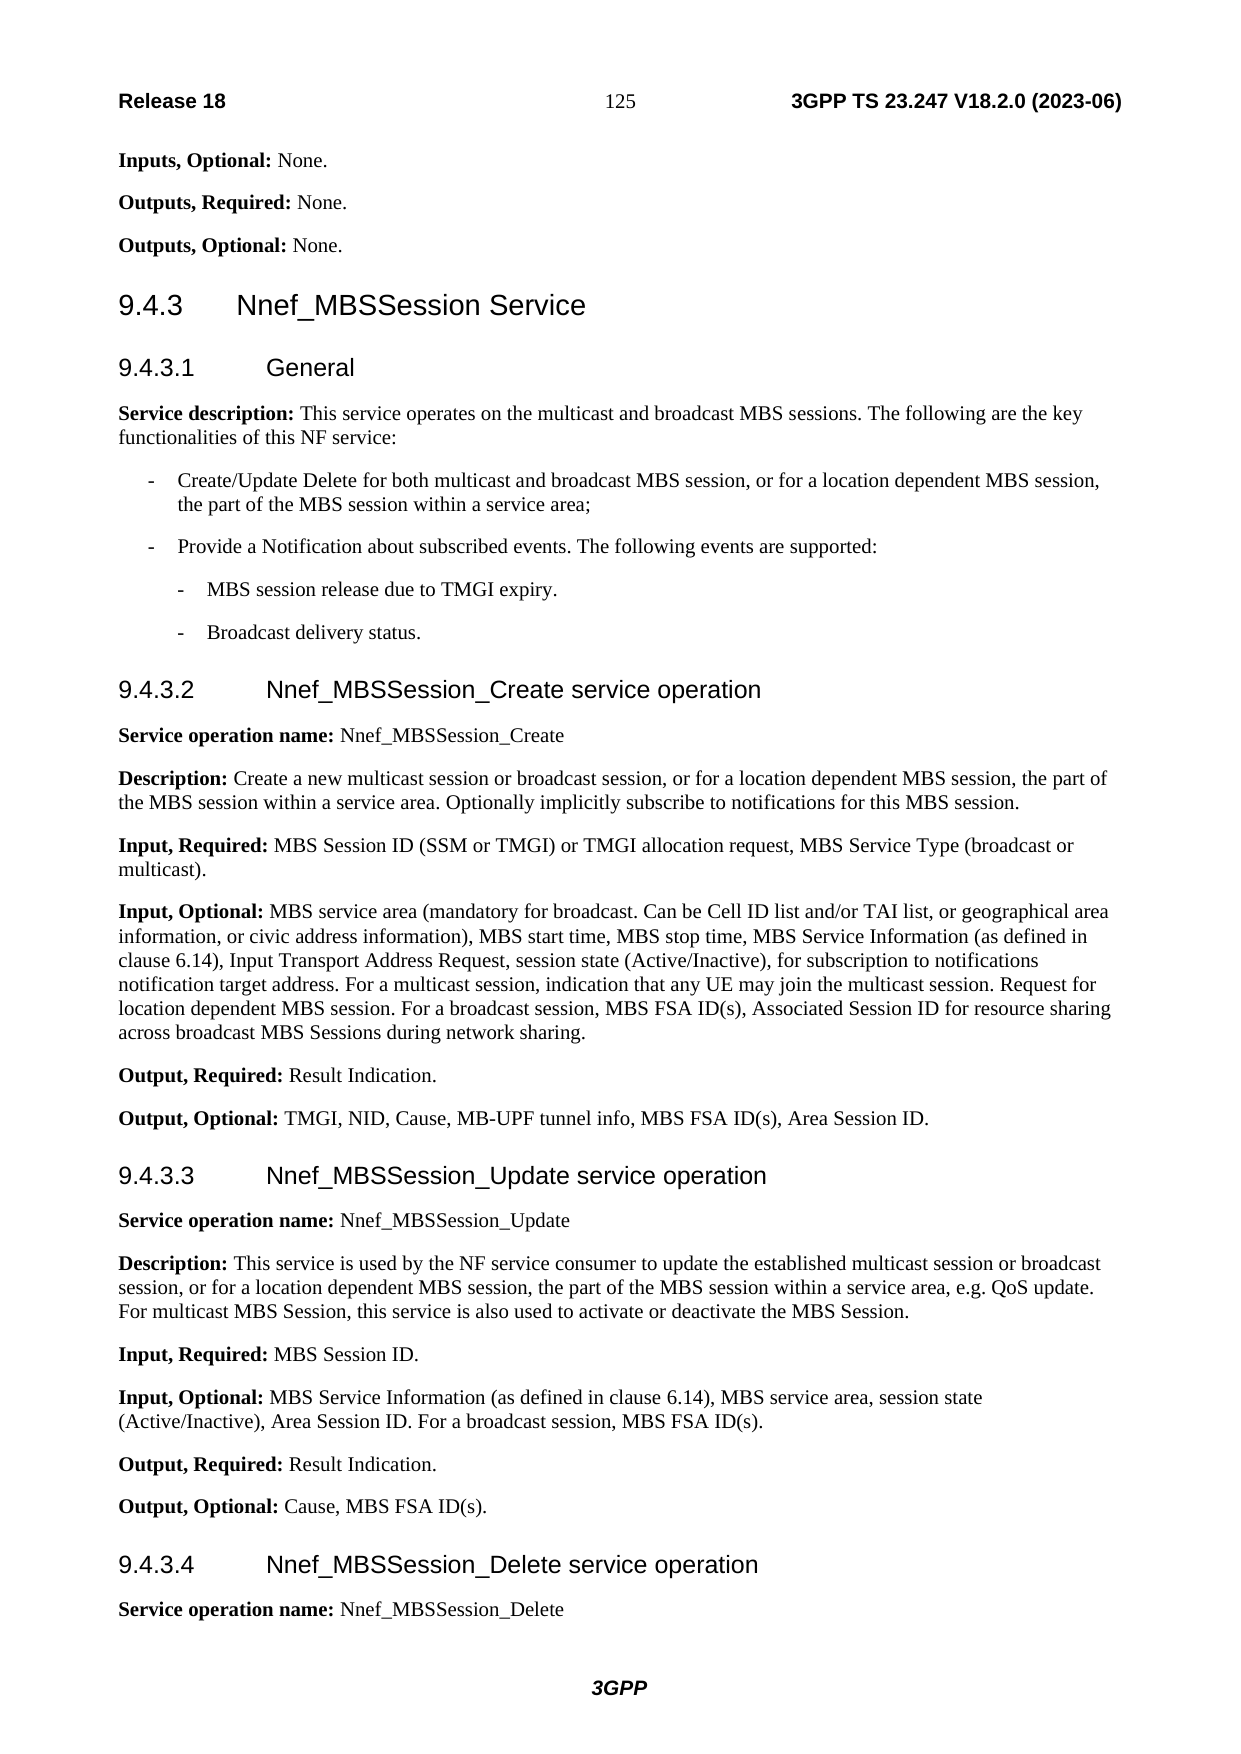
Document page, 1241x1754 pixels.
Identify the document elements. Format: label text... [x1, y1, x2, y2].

text Input, Required: MBS Session ID. [118, 1342, 1122, 1366]
text Input, Optional: MBS service area (mandatory for broadcast. Can be Cell ID list and/or TAI list, or geographical area information, or civic address information), MBS start time, MBS stop time, MBS Service Information (as defined in clause 6.14), Input Transport Address Request, session state (Active/Inactive), for subscription to notifications notification target address. For a multicast session, indication that any UE may join the multicast session. Request for location dependent MBS session. For a broadcast session, MBS FSA ID(s), Associated Session ID for resource sharing across broadcast MBS Sessions during network sharing. [118, 899, 1122, 1044]
subtitle 9.4.3 Nnef_MBSSession Service [118, 288, 1122, 322]
text - Create/Update Delete for both multicast and broadcast MBS session, or for a location dependent MBS session, the part of the MBS session within a service area; [148, 468, 1122, 516]
subtitle 9.4.3.4 Nnef_MBSSession_Delete service operation [118, 1550, 1122, 1578]
text Service description: This service operates on the multicast and broadcast MBS sessions. The following are the key functionalities of this NF service: [118, 401, 1122, 449]
text Inputs, Optional: None. [118, 147, 1122, 172]
text Outputs, Required: None. [118, 190, 1122, 214]
text Service operation name: Nnef_MBSSession_Delete [118, 1597, 1122, 1621]
text Outputs, Optional: None. [118, 233, 1122, 257]
text Output, Optional: TMGI, NID, Cause, MB-UPF tunnel info, MBS FSA ID(s), Area Session ID. [118, 1105, 1122, 1129]
subtitle 9.4.3.2 Nnef_MBSSession_Create service operation [118, 675, 1122, 704]
text - Provide a Notification about subscribed events. The following events are supported: [148, 534, 1122, 558]
text Service operation name: Nnef_MBSSession_Update [118, 1208, 1122, 1232]
subtitle 9.4.3.3 Nnef_MBSSession_Update service operation [118, 1161, 1122, 1189]
text Input, Optional: MBS Service Information (as defined in clause 6.14), MBS service area, session state (Active/Inactive), Area Session ID. For a broadcast session, MBS FSA ID(s). [118, 1385, 1122, 1433]
text Description: This service is used by the NF service consumer to update the established multicast session or broadcast session, or for a location dependent MBS session, the part of the MBS session within a service area, e.g. QoS update. For multicast MBS Session, this service is also used to activate or deactivate the MBS Session. [118, 1251, 1122, 1323]
text Input, Required: MBS Session ID (SSM or TMGI) or TMGI allocation request, MBS Service Type (broadcast or multicast). [118, 833, 1122, 881]
text Service operation name: Nnef_MBSSession_Create [118, 723, 1122, 747]
text Output, Required: Result Indication. [118, 1063, 1122, 1087]
text Output, Optional: Cause, MBS FSA ID(s). [118, 1494, 1122, 1518]
subtitle 9.4.3.1 General [118, 353, 1122, 382]
text - Broadcast delivery status. [177, 620, 1122, 644]
text Output, Required: Result Indication. [118, 1452, 1122, 1476]
text - MBS session release due to TMGI expiry. [177, 577, 1122, 601]
text Description: Create a new multicast session or broadcast session, or for a location dependent MBS session, the part of the MBS session within a service area. Optionally implicitly subscribe to notifications for this MBS session. [118, 766, 1122, 814]
